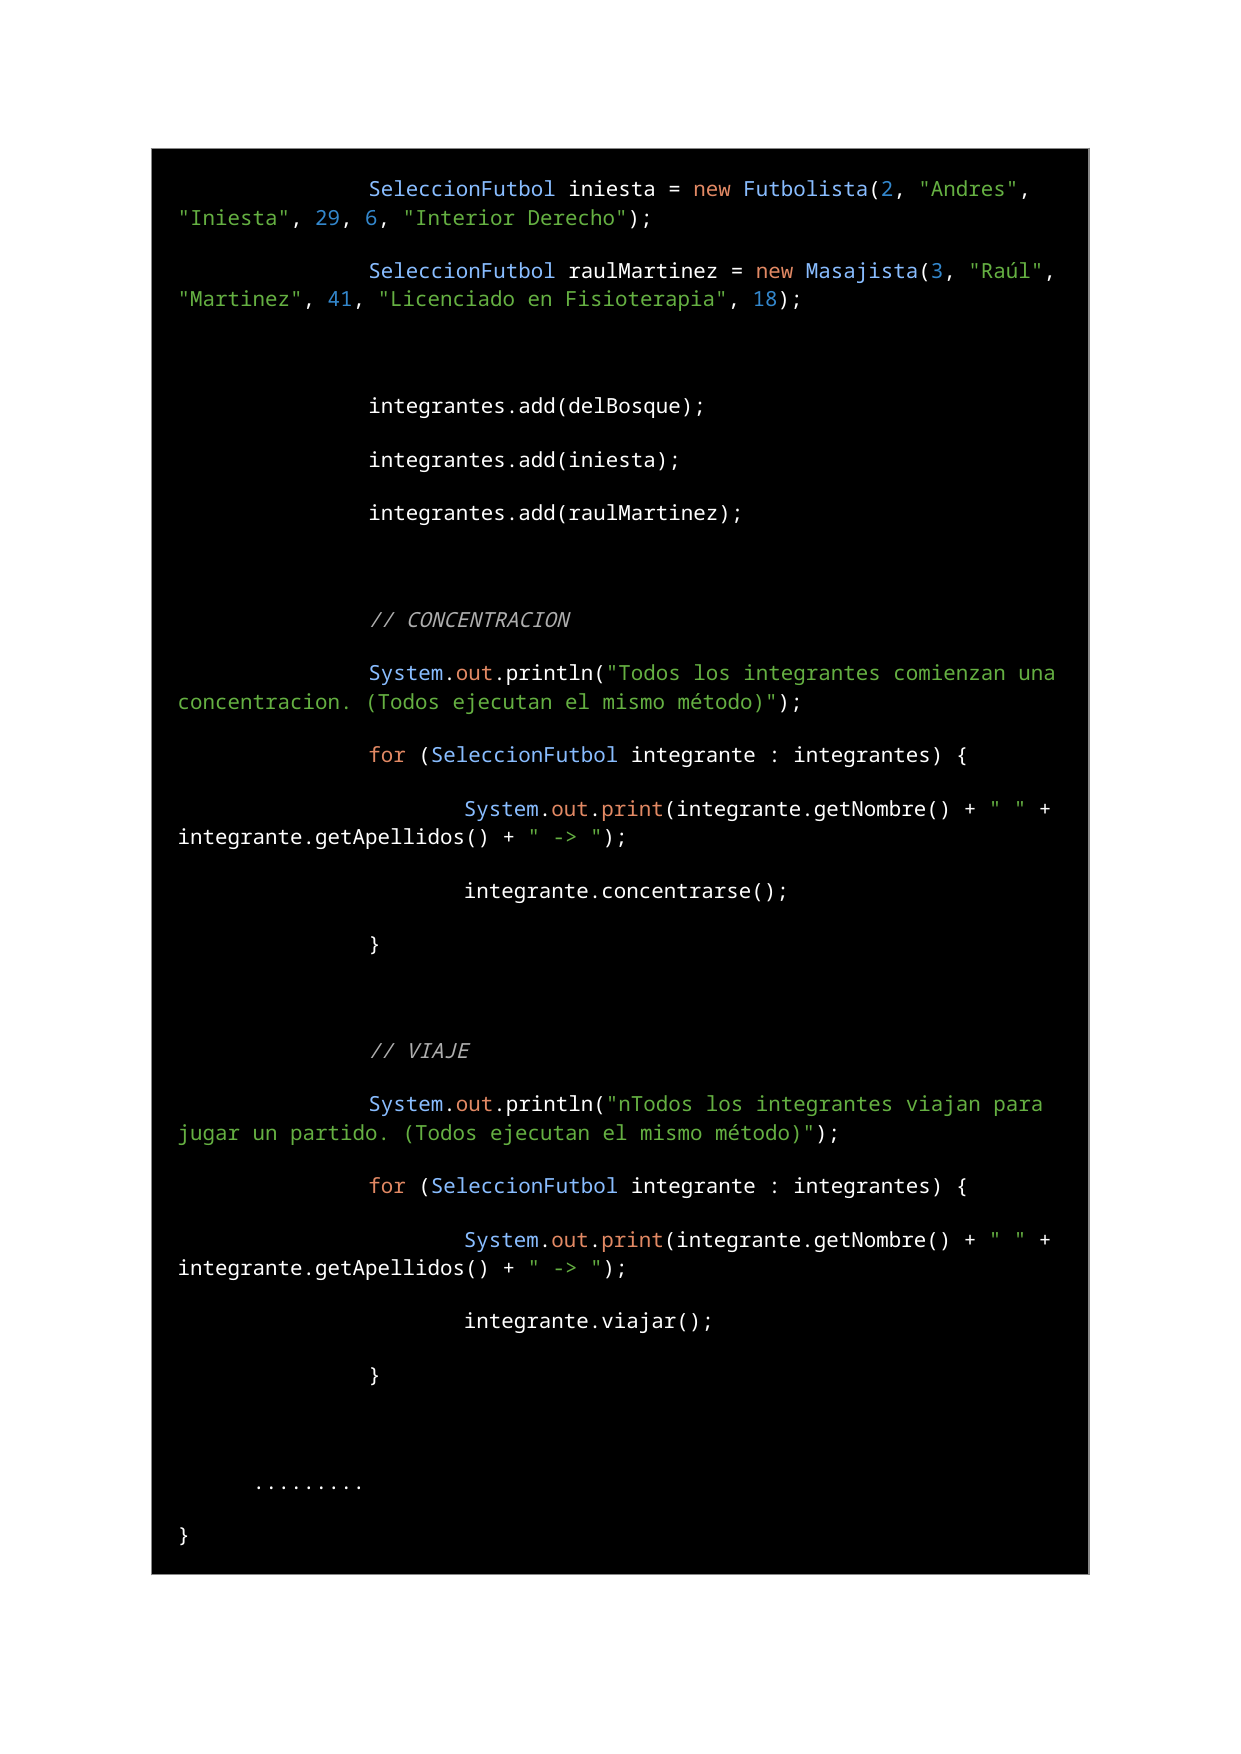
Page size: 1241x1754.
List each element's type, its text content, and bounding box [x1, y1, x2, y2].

text // VIAJE [152, 1009, 1088, 1063]
text ......... [152, 1440, 1088, 1494]
text integrantes.add(raulMartinez); [152, 472, 1088, 525]
text System.out.print(integrante.getNombre() + " " + integrante.getApellidos() + " -> "); [152, 767, 1088, 849]
text integrante.viajar(); [152, 1280, 1088, 1333]
text SeleccionFutbol raulMartinez = new Masajista(3, "Raúl", "Martinez", 41, "Licenciado en Fisioterapia", 18); [152, 229, 1088, 311]
text } [152, 1494, 1088, 1574]
text } [152, 1333, 1088, 1387]
text SeleccionFutbol iniesta = new Futbolista(2, "Andres", "Iniesta", 29, 6, "Interior Derecho"); [152, 149, 1088, 229]
text integrantes.add(iniesta); [152, 418, 1088, 472]
text integrantes.add(delBosque); [152, 365, 1088, 418]
text System.out.println("Todos los integrantes comienzan una concentracion. (Todos ejecutan el mismo método)"); [152, 632, 1088, 714]
text System.out.print(integrante.getNombre() + " " + integrante.getApellidos() + " -> "); [152, 1198, 1088, 1280]
text integrante.concentrarse(); [152, 849, 1088, 903]
text } [152, 903, 1088, 956]
text System.out.println("nTodos los integrantes viajan para jugar un partido. (Todos ejecutan el mismo método)"); [152, 1063, 1088, 1145]
text for (SeleccionFutbol integrante : integrantes) { [152, 714, 1088, 767]
text for (SeleccionFutbol integrante : integrantes) { [152, 1145, 1088, 1198]
text // CONCENTRACION [152, 578, 1088, 632]
